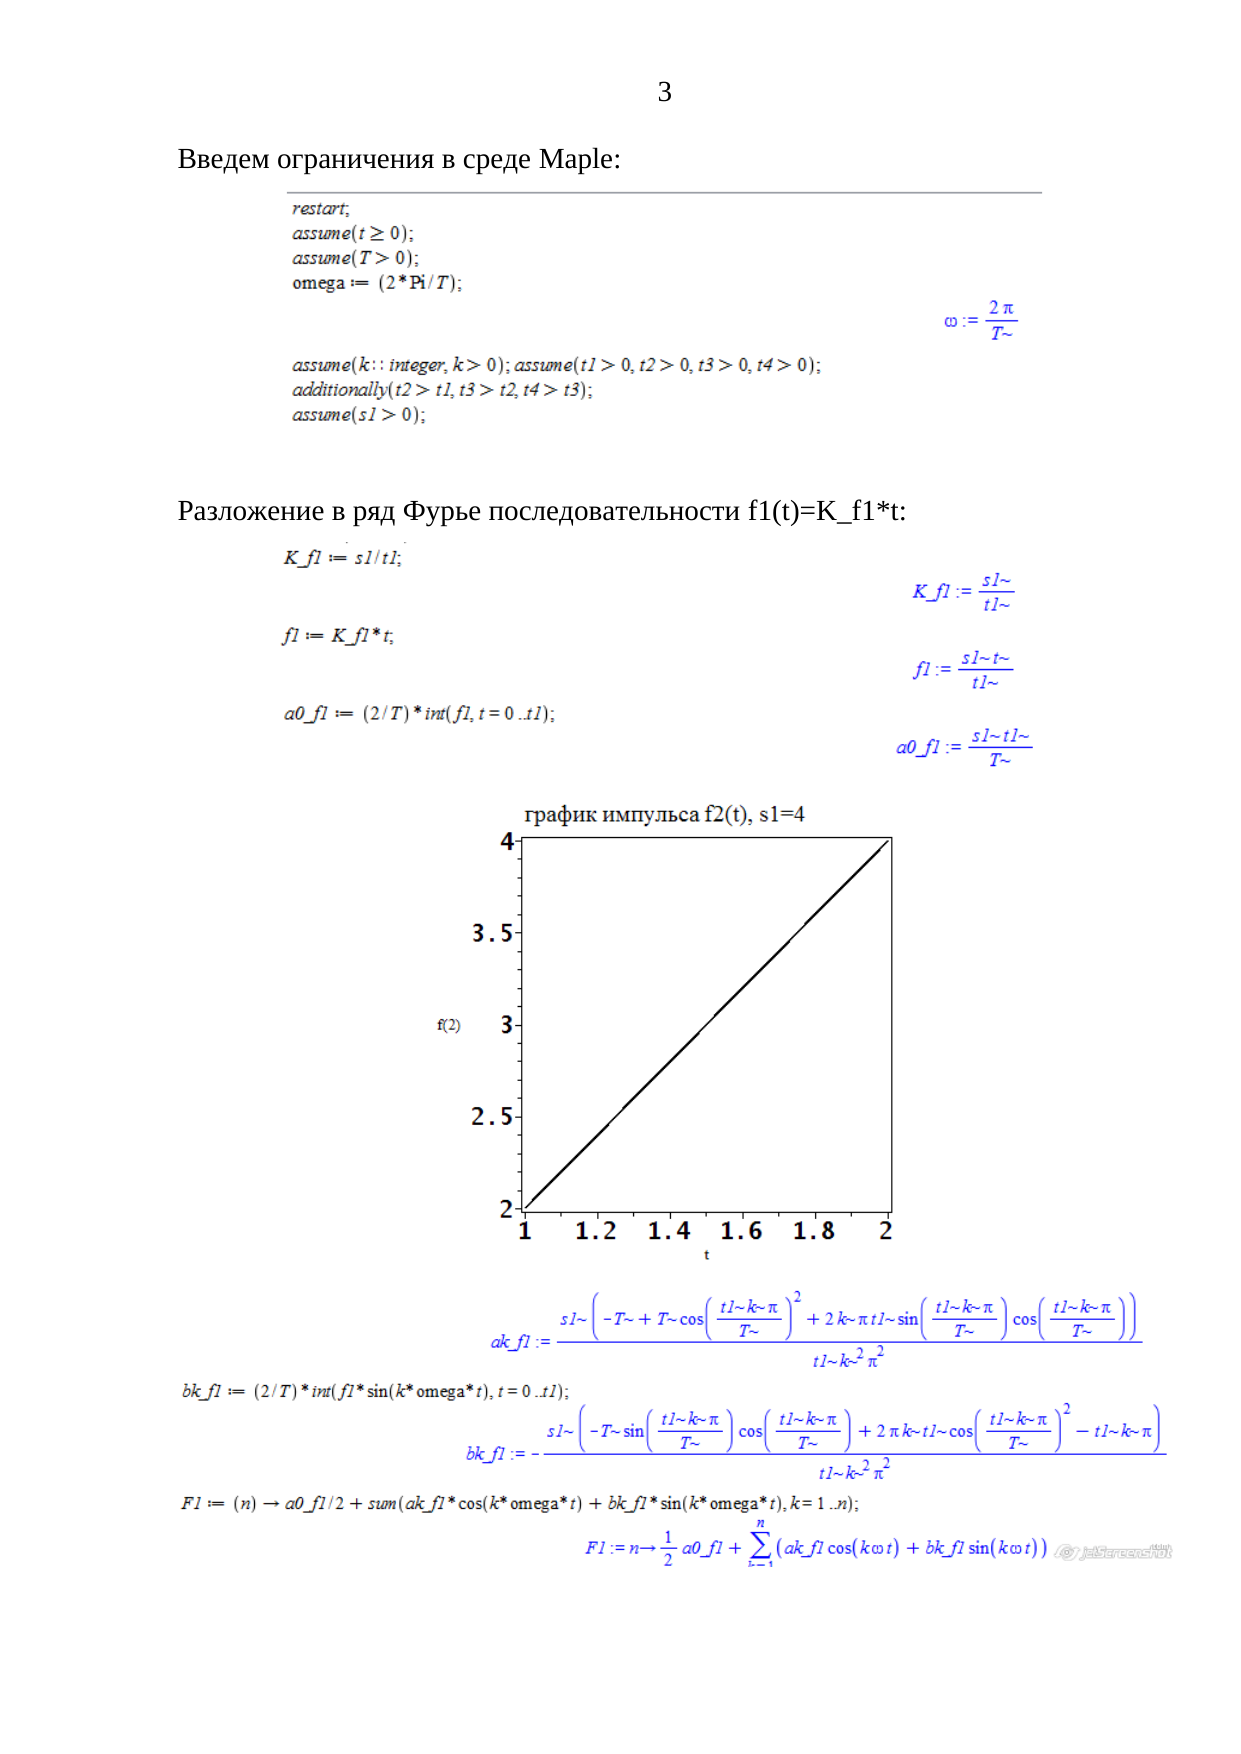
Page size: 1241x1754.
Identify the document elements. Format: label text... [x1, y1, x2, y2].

picture [278, 542, 1051, 778]
picture [427, 794, 902, 1269]
picture [177, 1285, 1180, 1567]
text Разложение в ряд Фурье последовательности f1(t)=K_f1*t: [177, 493, 1152, 526]
text Введем ограничения в среде Maple: [177, 141, 1152, 174]
picture [286, 191, 1043, 426]
